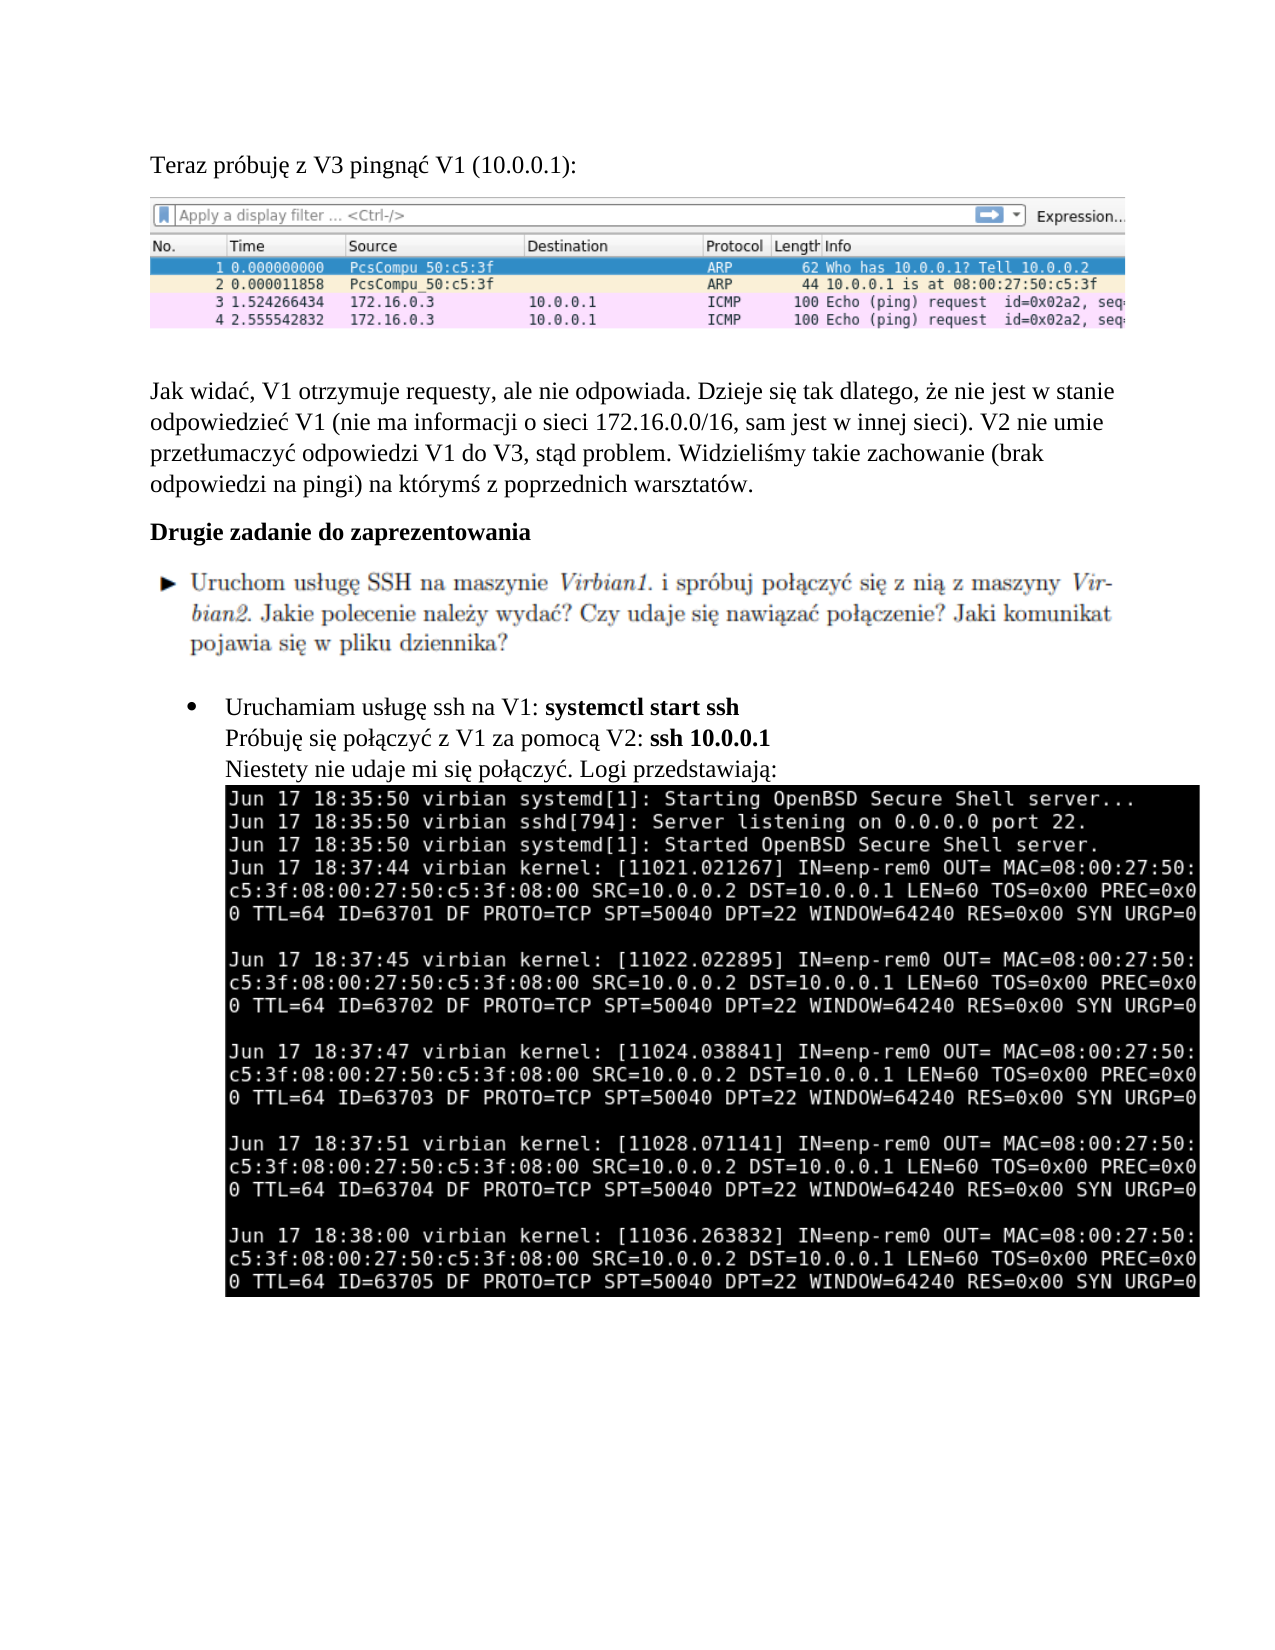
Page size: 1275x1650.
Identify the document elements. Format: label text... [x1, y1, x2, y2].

text Teraz próbuję z V3 pingnąć V1 (10.0.0.1): [150, 150, 1125, 179]
text Drugie zadanie do zaprezentowania [150, 517, 1125, 546]
list Niestety nie udaje mi się połączyć. Logi przedstawiają: [225, 754, 1125, 783]
list Próbuję się połączyć z V1 za pomocą V2: ssh 10.0.0.1 [225, 723, 1125, 752]
picture [225, 785, 1200, 1297]
list Uruchamiam usługę ssh na V1: systemctl start ssh [187, 692, 1125, 721]
picture [150, 197, 1125, 358]
picture [150, 565, 1125, 674]
text Jak widać, V1 otrzymuje requesty, ale nie odpowiada. Dzieje się tak dlatego, że nie jest w stanie odpowiedzieć V1 (nie ma informacji o sieci 172.16.0.0/16, sam jest w innej sieci). V2 nie umie przetłumaczyć odpowiedzi V1 do V3, stąd problem. Widzieliśmy takie zachowanie (brak odpowiedzi na pingi) na którymś z poprzednich warsztatów. [150, 376, 1125, 498]
